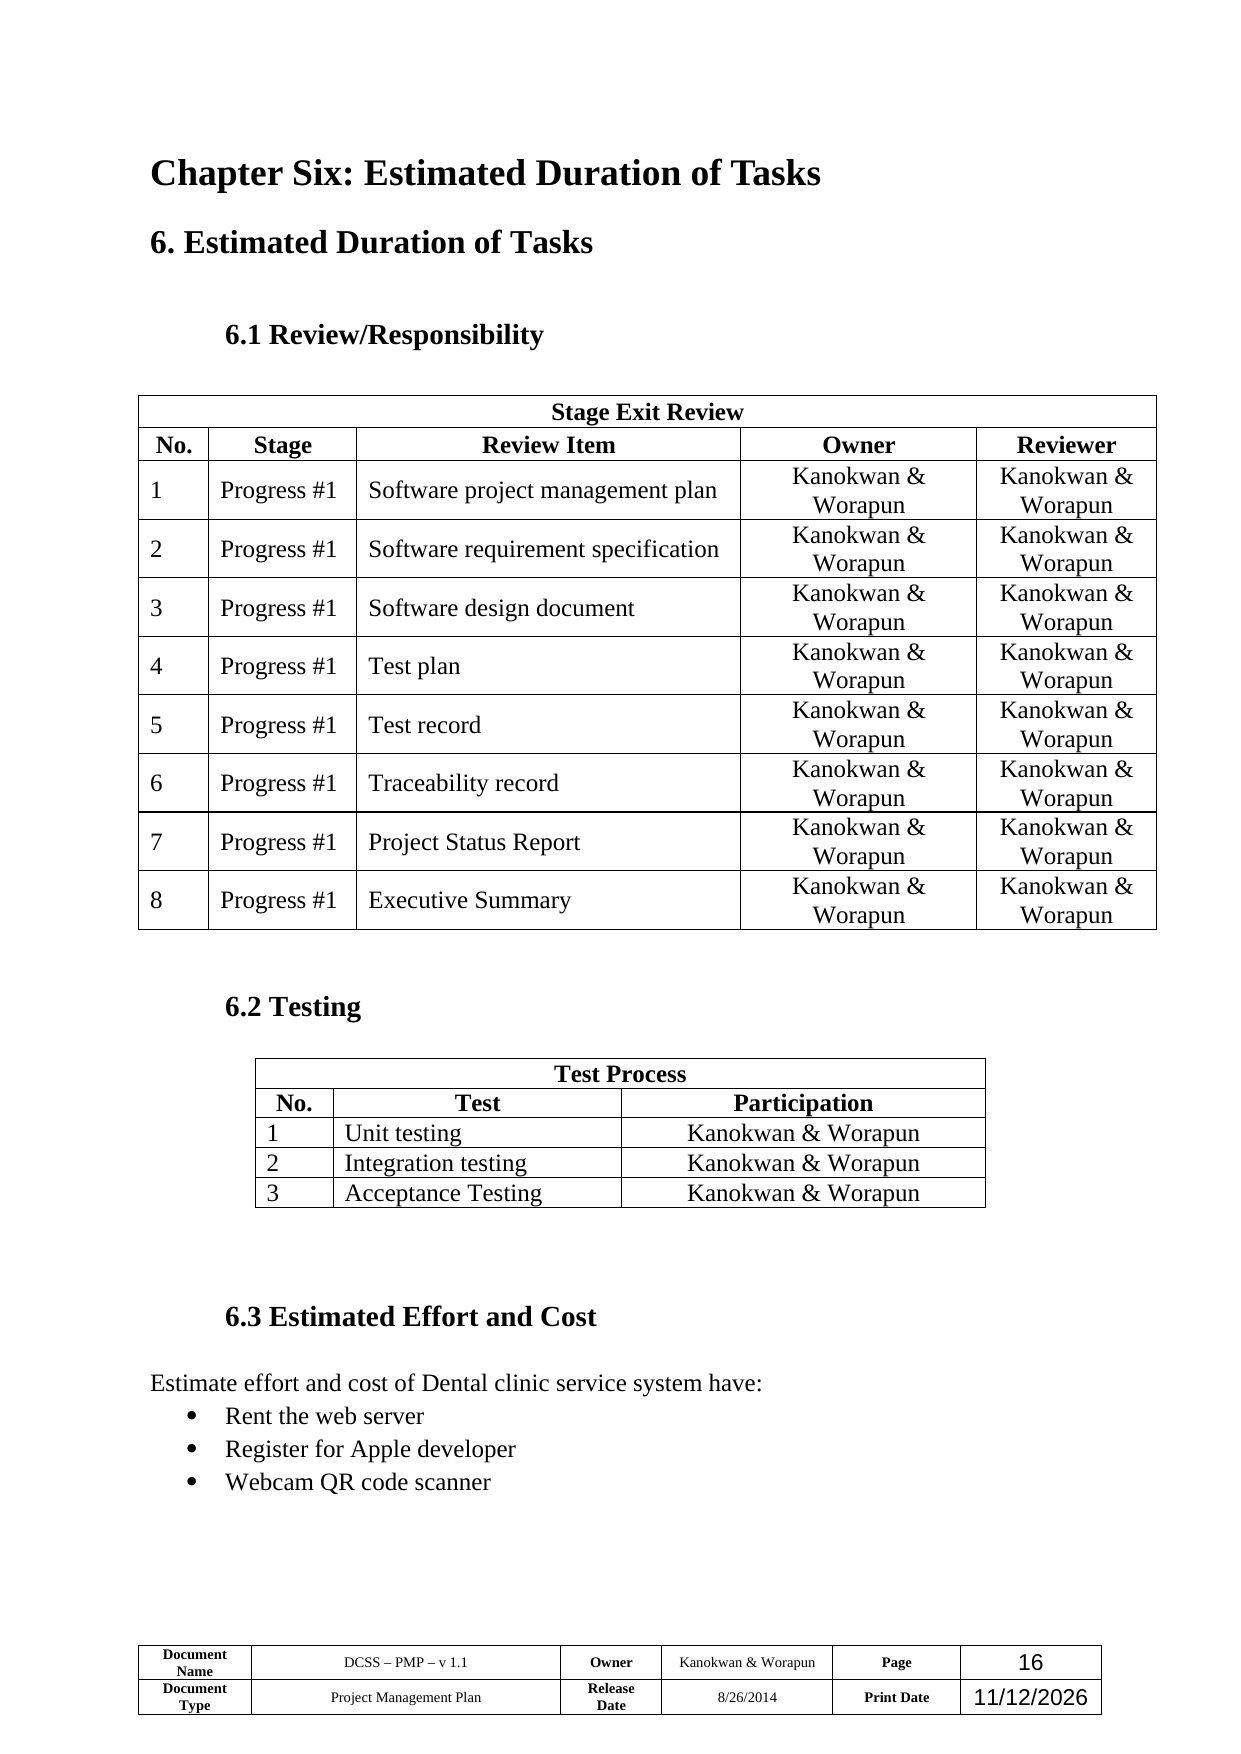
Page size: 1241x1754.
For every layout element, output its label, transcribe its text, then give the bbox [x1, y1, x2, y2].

table_cell Kanokwan & Worapun [977, 695, 1156, 753]
table_cell Project Status Report [357, 813, 740, 870]
table_cell Test record [357, 695, 740, 753]
table_cell 5 [139, 695, 208, 753]
table_cell Traceability record [357, 754, 740, 811]
table_cell Kanokwan & Worapun [977, 578, 1156, 636]
list Webcam QR code scanner [187, 1467, 1090, 1496]
subtitle Chapter Six: Estimated Duration of Tasks [150, 150, 1090, 193]
table_cell Stage [209, 428, 356, 460]
text Estimate effort and cost of Dental clinic service system have: [150, 1368, 1090, 1397]
table_cell Kanokwan & Worapun [741, 695, 976, 753]
subtitle 6.3 Estimated Effort and Cost [150, 1299, 1090, 1333]
table_cell Kanokwan & Worapun [622, 1148, 985, 1177]
table_cell Kanokwan & Worapun [741, 461, 976, 519]
table_cell Participation [622, 1089, 985, 1117]
table_cell Software requirement specification [357, 520, 740, 577]
table_cell Review Item [357, 428, 740, 460]
table_cell Kanokwan & Worapun [977, 637, 1156, 694]
table_cell Progress #1 [209, 461, 356, 519]
table_cell Test plan [357, 637, 740, 694]
subtitle 6.2 Testing [150, 989, 1090, 1022]
table_cell Progress #1 [209, 578, 356, 636]
table_cell 1 [256, 1118, 333, 1147]
table_cell Software design document [357, 578, 740, 636]
table_cell Kanokwan & Worapun [741, 520, 976, 577]
table_cell Progress #1 [209, 754, 356, 811]
table_cell Kanokwan & Worapun [977, 461, 1156, 519]
table_cell Integration testing [334, 1148, 621, 1177]
table_cell Unit testing [334, 1118, 621, 1147]
table_cell 6 [139, 754, 208, 811]
table_cell Kanokwan & Worapun [622, 1118, 985, 1147]
table_cell Kanokwan & Worapun [977, 520, 1156, 577]
table_cell Kanokwan & Worapun [741, 754, 976, 811]
table_cell 3 [256, 1178, 333, 1207]
table_cell Test [334, 1089, 621, 1117]
table_cell 1 [139, 461, 208, 519]
table_cell 2 [139, 520, 208, 577]
table_cell Progress #1 [209, 813, 356, 870]
table_cell Kanokwan & Worapun [741, 871, 976, 928]
table_cell Kanokwan & Worapun [977, 754, 1156, 811]
table_cell Executive Summary [357, 871, 740, 928]
table_cell 7 [139, 813, 208, 870]
table_cell Software project management plan [357, 461, 740, 519]
table_cell No. [139, 428, 208, 460]
table_cell Progress #1 [209, 637, 356, 694]
table_cell 2 [256, 1148, 333, 1177]
table_cell 3 [139, 578, 208, 636]
table_cell 4 [139, 637, 208, 694]
table_header Stage Exit Review [139, 396, 1156, 427]
table_cell Kanokwan & Worapun [622, 1178, 985, 1207]
table_cell Kanokwan & Worapun [977, 871, 1156, 928]
table_cell Acceptance Testing [334, 1178, 621, 1207]
table_cell No. [256, 1089, 333, 1117]
table_cell Owner [741, 428, 976, 460]
subtitle 6. Estimated Duration of Tasks [150, 222, 1090, 261]
table_cell Progress #1 [209, 871, 356, 928]
table_cell Kanokwan & Worapun [741, 578, 976, 636]
table_header Test Process [256, 1059, 985, 1087]
table_cell Progress #1 [209, 520, 356, 577]
list Rent the web server [187, 1401, 1090, 1430]
list Register for Apple developer [187, 1434, 1090, 1463]
table_cell 8 [139, 871, 208, 928]
table_cell Kanokwan & Worapun [741, 813, 976, 870]
table_cell Kanokwan & Worapun [741, 637, 976, 694]
table_cell Reviewer [977, 428, 1156, 460]
table_cell Progress #1 [209, 695, 356, 753]
table_cell Kanokwan & Worapun [977, 813, 1156, 870]
subtitle 6.1 Review/Responsibility [150, 317, 1090, 351]
